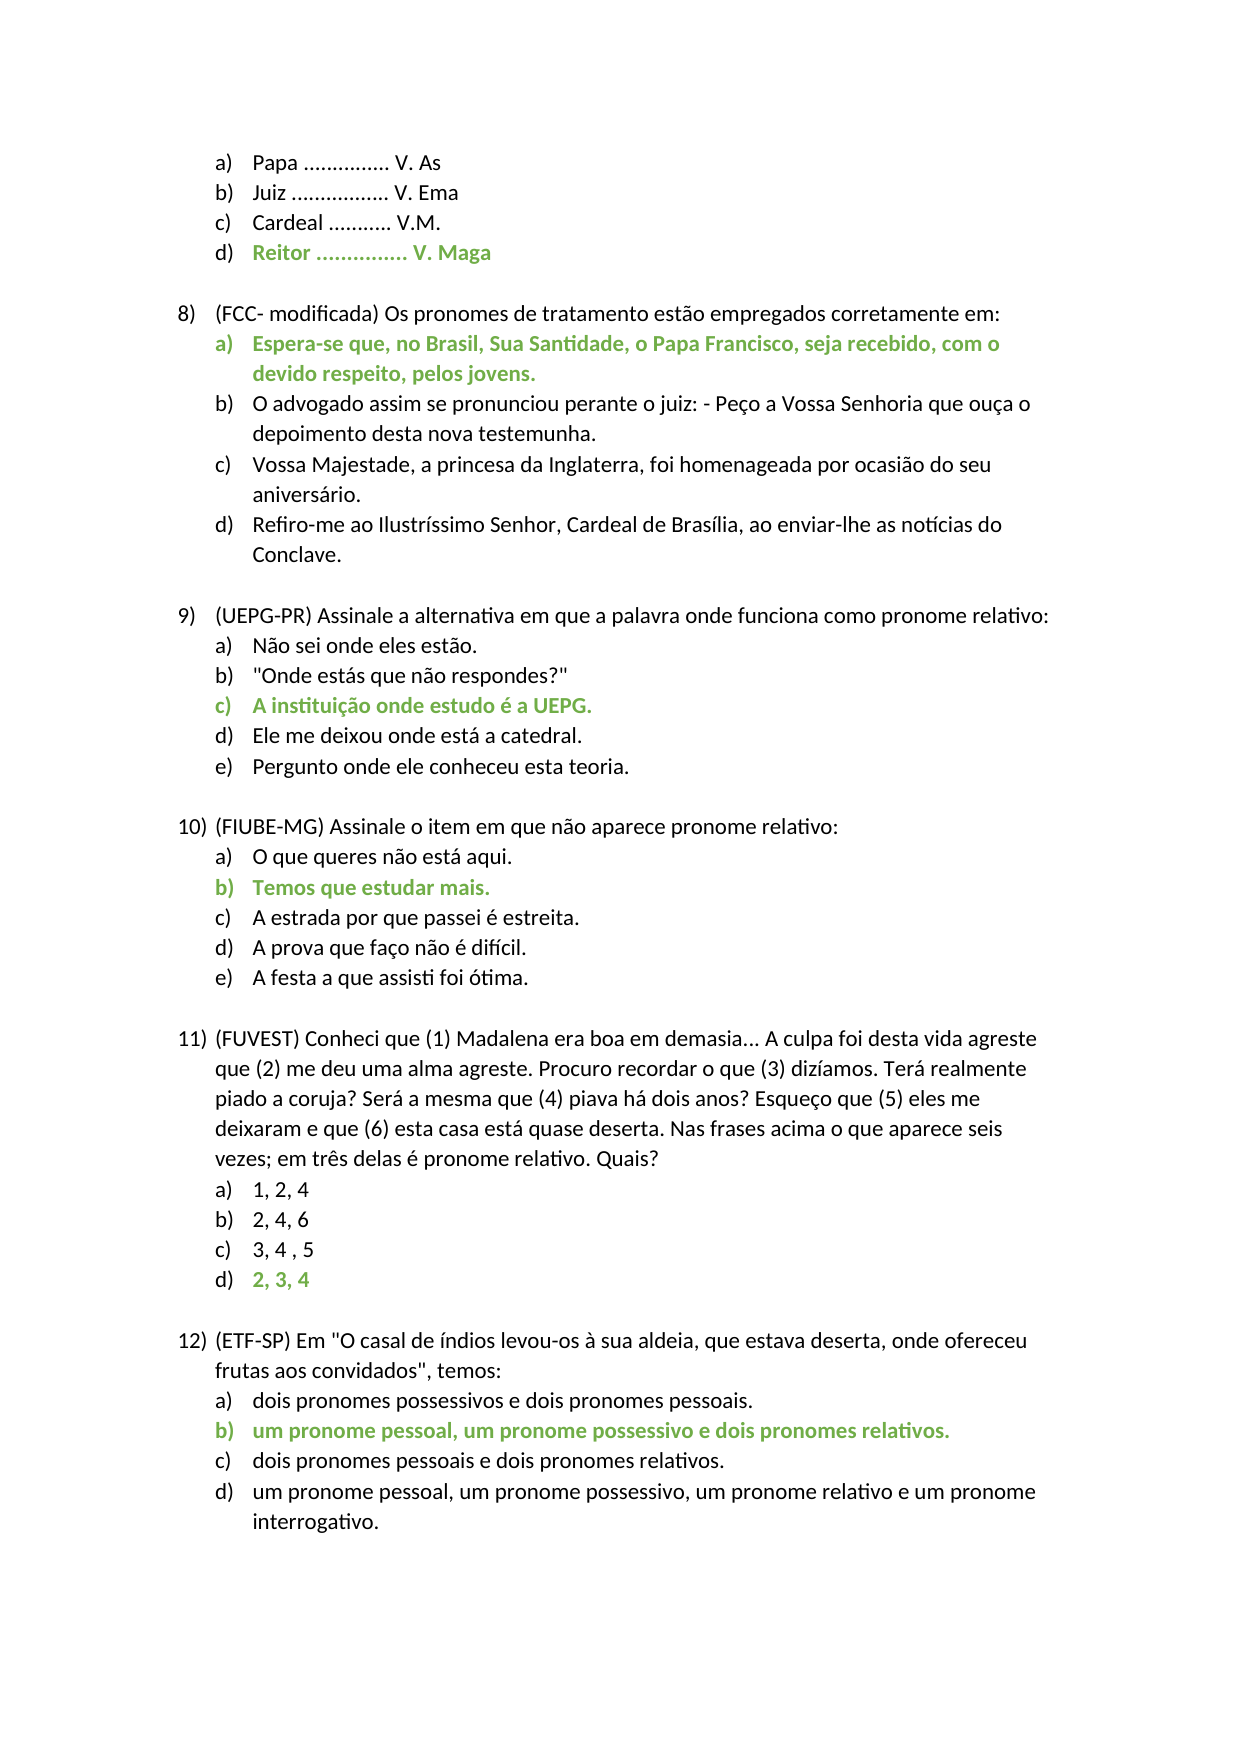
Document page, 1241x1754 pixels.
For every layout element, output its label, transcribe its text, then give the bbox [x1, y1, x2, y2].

list 3, 4 , 5 [215, 1235, 1063, 1263]
list A instituição onde estudo é a UEPG. [215, 691, 1063, 719]
list (FCC- modificada) Os pronomes de tratamento estão empregados corretamente em: [177, 299, 1063, 327]
list 1, 2, 4 [215, 1175, 1063, 1203]
list dois pronomes pessoais e dois pronomes relativos. [215, 1447, 1063, 1474]
list O que queres não está aqui. [215, 842, 1063, 870]
list Juiz ................. V. Ema [215, 178, 1063, 206]
list (ETF-SP) Em "O casal de índios levou-os à sua aldeia, que estava deserta, onde ofereceu frutas aos convidados", temos: [177, 1326, 1063, 1384]
list (FIUBE-MG) Assinale o item em que não aparece pronome relativo: [177, 812, 1063, 840]
list Não sei onde eles estão. [215, 631, 1063, 659]
list A festa a que assisti foi ótima. [215, 963, 1063, 1021]
list 2, 3, 4 [215, 1265, 1063, 1323]
list 2, 4, 6 [215, 1205, 1063, 1233]
list Espera-se que, no Brasil, Sua Santidade, o Papa Francisco, seja recebido, com o devido respeito, pelos jovens. [215, 329, 1063, 387]
list A prova que faço não é difícil. [215, 933, 1063, 961]
list Cardeal ........... V.M. [215, 208, 1063, 236]
list Temos que estudar mais. [215, 873, 1063, 901]
list Ele me deixou onde está a catedral. [215, 722, 1063, 749]
list O advogado assim se pronunciou perante o juiz: - Peço a Vossa Senhoria que ouça o depoimento desta nova testemunha. [215, 389, 1063, 447]
list um pronome pessoal, um pronome possessivo, um pronome relativo e um pronome interrogativo. [215, 1477, 1063, 1595]
list Reitor ............... V. Maga [215, 238, 1063, 296]
list um pronome pessoal, um pronome possessivo e dois pronomes relativos. [215, 1416, 1063, 1444]
list "Onde estás que não respondes?" [215, 661, 1063, 689]
list Refiro-me ao Ilustríssimo Senhor, Cardeal de Brasília, ao enviar-lhe as notícias do Conclave. [215, 510, 1063, 598]
list Pergunto onde ele conheceu esta teoria. [215, 752, 1063, 810]
list Vossa Majestade, a princesa da Inglaterra, foi homenageada por ocasião do seu aniversário. [215, 450, 1063, 508]
list Papa ............... V. As [215, 148, 1063, 176]
list A estrada por que passei é estreita. [215, 903, 1063, 931]
list (UEPG-PR) Assinale a alternativa em que a palavra onde funciona como pronome relativo: [177, 601, 1063, 629]
list dois pronomes possessivos e dois pronomes pessoais. [215, 1386, 1063, 1414]
list (FUVEST) Conheci que (1) Madalena era boa em demasia... A culpa foi desta vida agreste que (2) me deu uma alma agreste. Procuro recordar o que (3) dizíamos. Terá realmente piado a coruja? Será a mesma que (4) piava há dois anos? Esqueço que (5) eles me deixaram e que (6) esta casa está quase deserta. Nas frases acima o que aparece seis vezes; em três delas é pronome relativo. Quais? [177, 1024, 1063, 1172]
